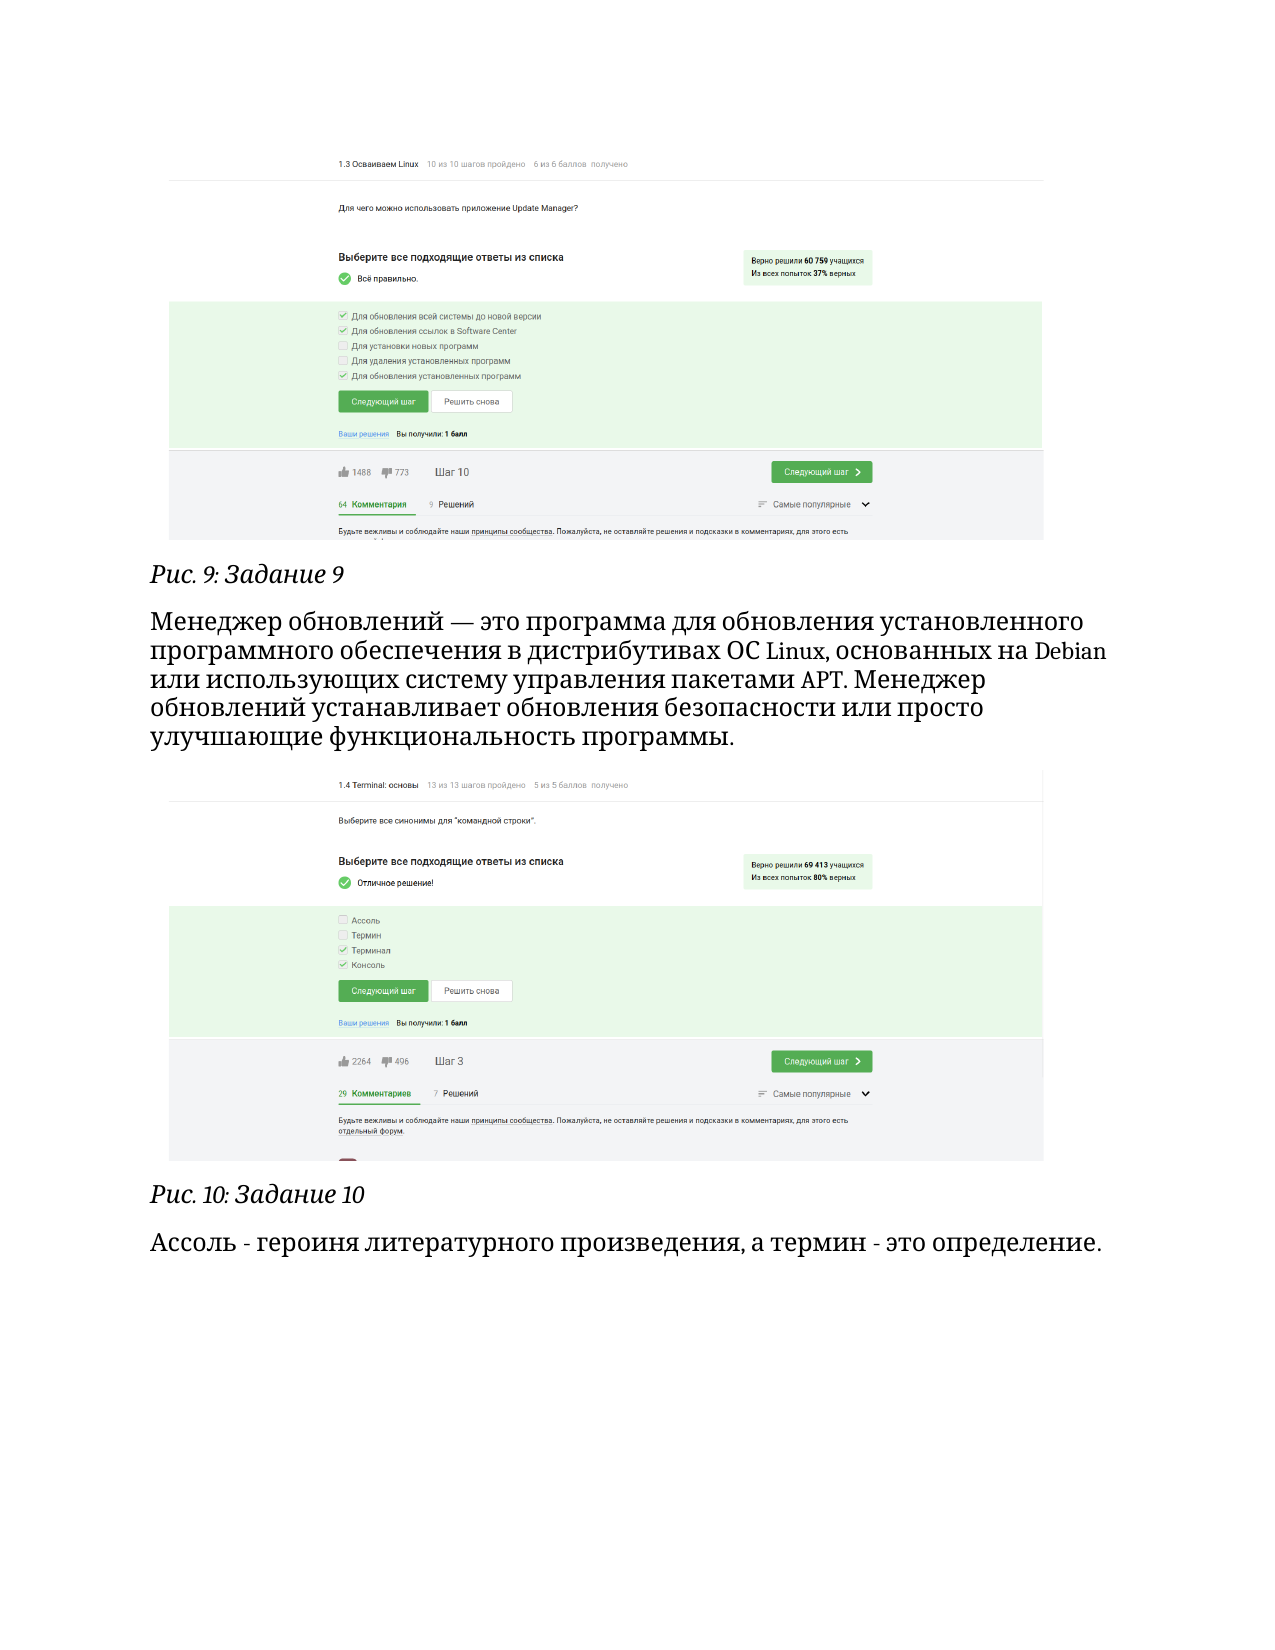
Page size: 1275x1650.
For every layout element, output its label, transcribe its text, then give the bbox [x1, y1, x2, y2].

text Менеджер обновлений — это программа для обновления установленного программного обеспечения в дистрибутивах ОС Linux, основанных на Debian или использующих систему управления пакетами APT. Менеджер обновлений устанавливает обновления безопасности или просто улучшающие функциональность программы. [150, 608, 1125, 752]
picture [168, 150, 1044, 540]
picture [168, 770, 1044, 1161]
text Рис. 9: Задание 9 [150, 561, 1125, 589]
text Ассоль - героиня литературного произведения, а термин - это определение. [150, 1229, 1125, 1257]
text Рис. 10: Задание 10 [150, 1181, 1125, 1210]
